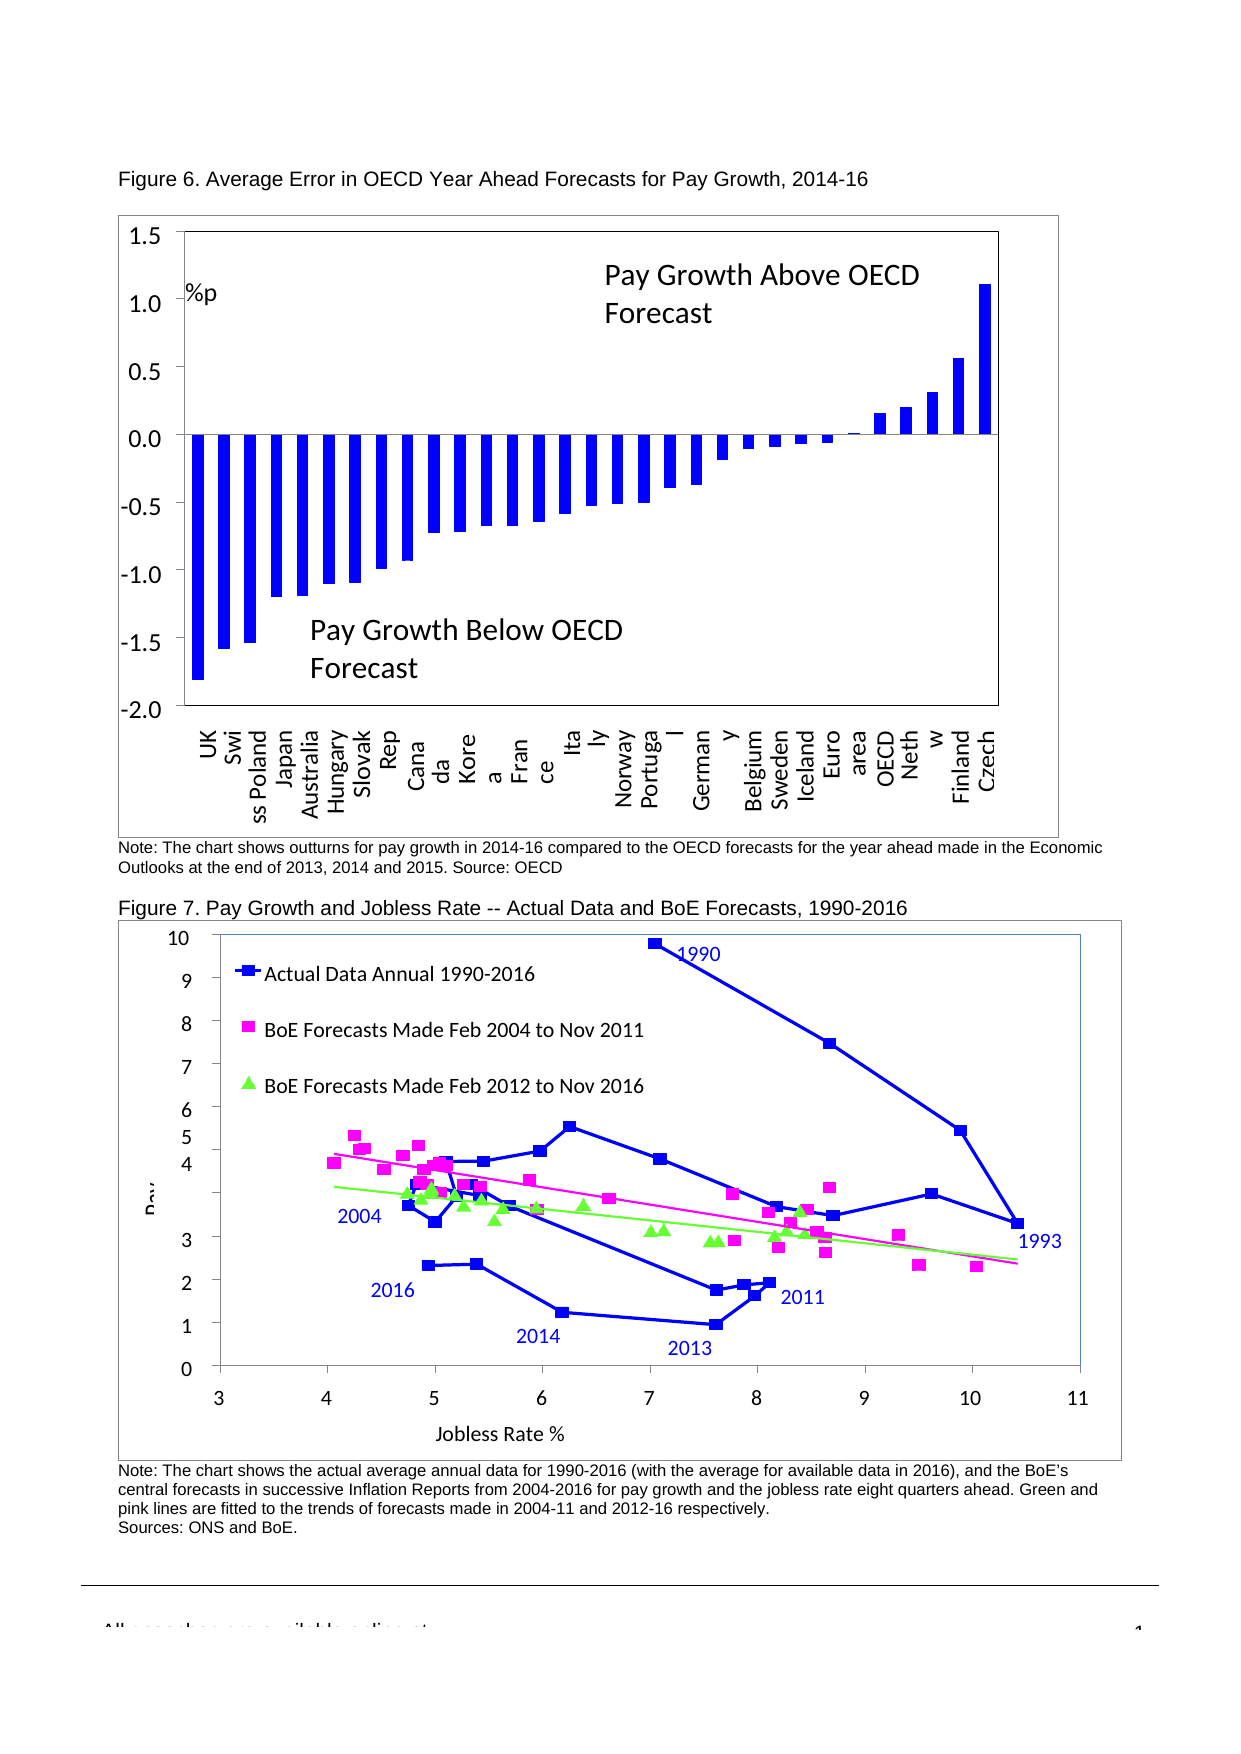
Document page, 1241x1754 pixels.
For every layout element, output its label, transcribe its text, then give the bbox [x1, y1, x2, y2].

text Sources: ONS and BoE. [118, 1518, 1182, 1537]
picture [643, 1223, 671, 1237]
text Note: The chart shows outturns for pay growth in 2014-16 compared to the OECD forecasts for the year ahead made in the Economic Outlooks at the end of 2013, 2014 and 2015. Source: OECD [118, 838, 1104, 877]
text Figure 7. Pay Growth and Jobless Rate -- Actual Data and BoE Forecasts, 1990-2016 [118, 896, 1182, 920]
picture [575, 1198, 591, 1211]
text Figure 6. Average Error in OECD Year Ahead Forecasts for Pay Growth, 2014-16 [118, 167, 1182, 191]
picture [241, 1076, 256, 1089]
text Note: The chart shows the actual average annual data for 1990-2016 (with the average for available data in 2016), and the BoE’s central forecasts in successive Inflation Reports from 2004-2016 for pay growth and the jobless rate eight quarters ahead. Green and pink lines are fitted to the trends of forecasts made in 2004-11 and 2012-16 respectively. [118, 1461, 1100, 1518]
